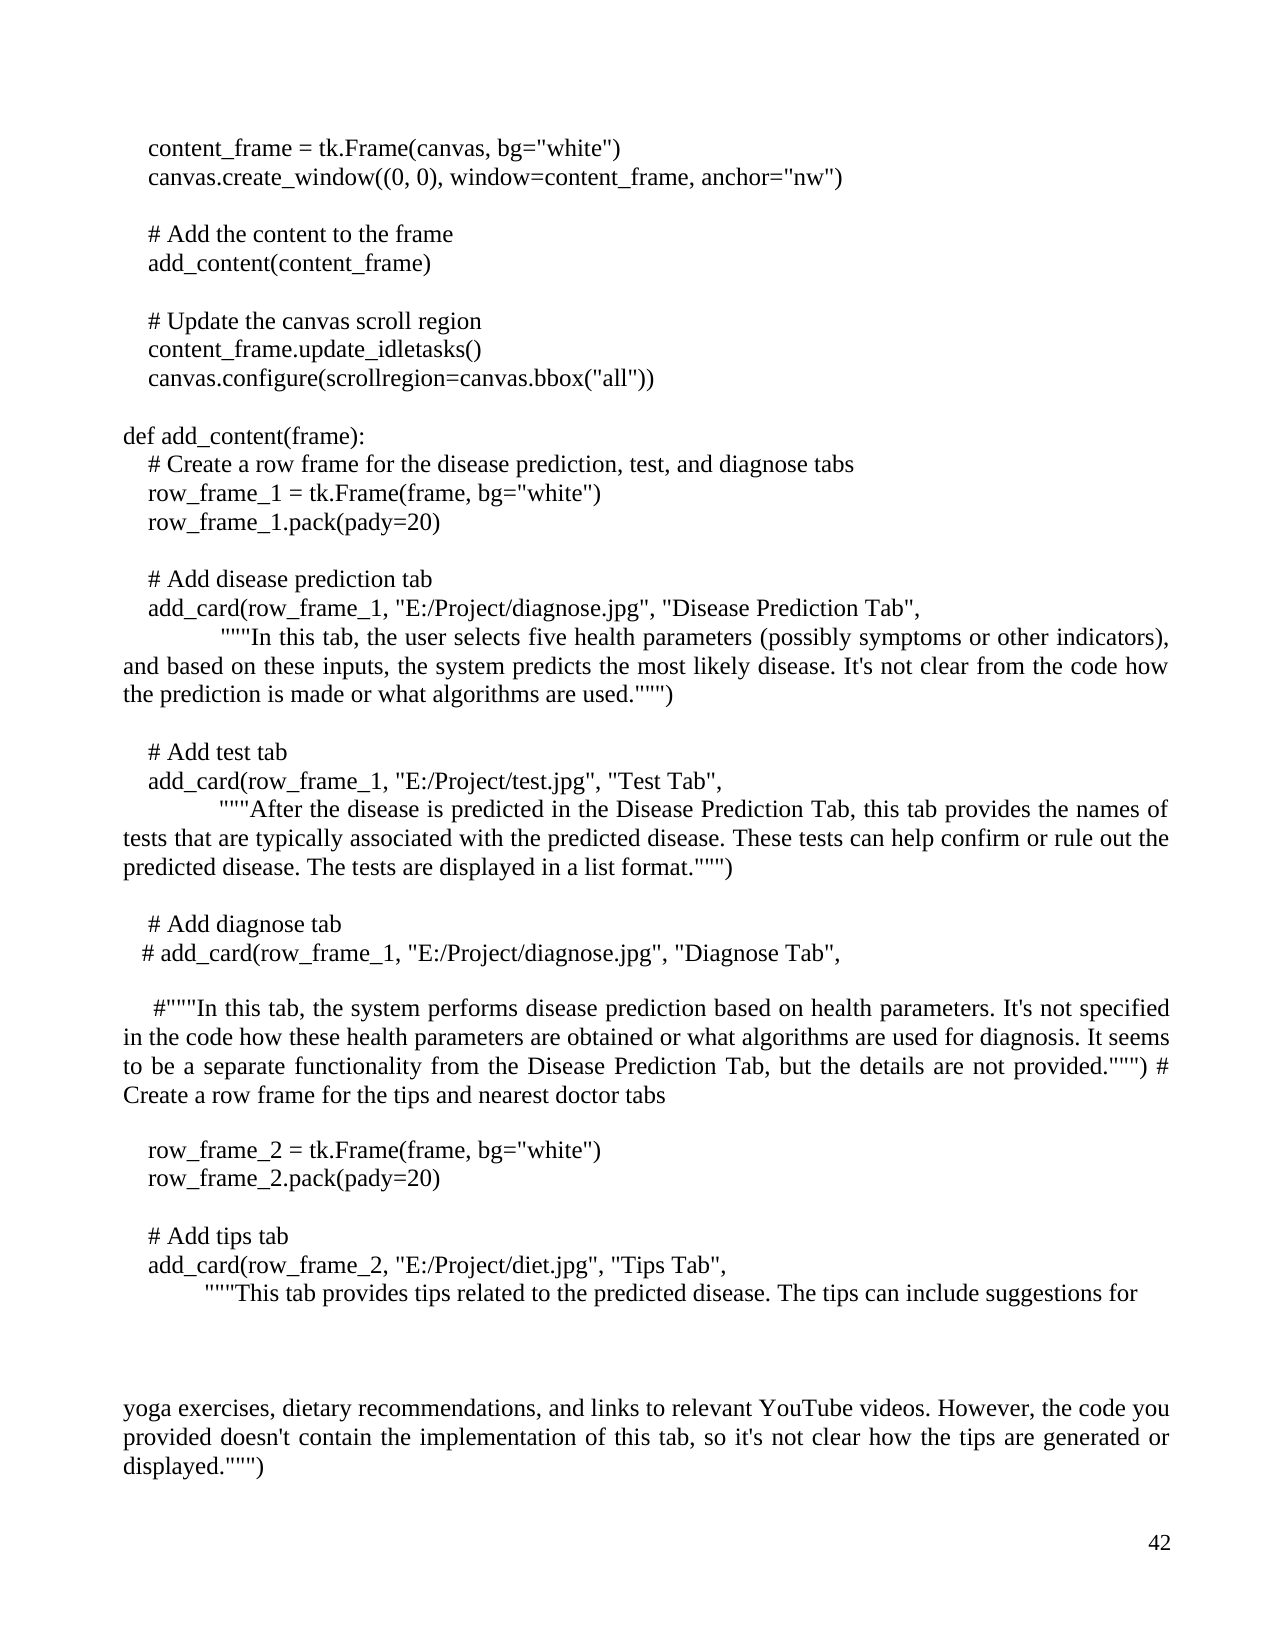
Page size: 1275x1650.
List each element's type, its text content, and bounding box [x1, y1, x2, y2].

text # Update the canvas scroll region [123, 306, 1171, 334]
text """This tab provides tips related to the predicted disease. The tips can include suggestions for [123, 1278, 1171, 1307]
text # Create a row frame for the disease prediction, test, and diagnose tabs [123, 449, 1171, 478]
text # Add test tab [123, 737, 1171, 766]
text yoga exercises, dietary recommendations, and links to relevant YouTube videos. However, the code you provided doesn't contain the implementation of this tab, so it's not clear how the tips are generated or displayed.""") [123, 1393, 1171, 1480]
text row_frame_2.pack(pady=20) [123, 1163, 1171, 1192]
text canvas.create_window((0, 0), window=content_frame, anchor="nw") [123, 162, 1171, 191]
text content_frame.update_idletasks() [123, 334, 1171, 363]
text row_frame_2 = tk.Frame(frame, bg="white") [123, 1135, 1171, 1163]
text def add_content(frame): [123, 421, 1171, 449]
text # add_card(row_frame_1, "E:/Project/diagnose.jpg", "Diagnose Tab", [123, 938, 1171, 967]
text row_frame_1 = tk.Frame(frame, bg="white") [123, 478, 1171, 507]
text canvas.configure(scrollregion=canvas.bbox("all")) [123, 363, 1171, 392]
text content_frame = tk.Frame(canvas, bg="white") [123, 133, 1171, 162]
text """After the disease is predicted in the Disease Prediction Tab, this tab provides the names of tests that are typically associated with the predicted disease. These tests can help confirm or rule out the predicted disease. The tests are displayed in a list format.""") [123, 794, 1171, 881]
text # Add diagnose tab [123, 909, 1171, 938]
text # Add tips tab [123, 1221, 1171, 1250]
text # Add the content to the frame [123, 219, 1171, 248]
text #"""In this tab, the system performs disease prediction based on health parameters. It's not specified in the code how these health parameters are obtained or what algorithms are used for diagnosis. It seems to be a separate functionality from the Disease Prediction Tab, but the details are not provided.""") # Create a row frame for the tips and nearest doctor tabs [123, 993, 1171, 1108]
text add_card(row_frame_1, "E:/Project/diagnose.jpg", "Disease Prediction Tab", [123, 593, 1171, 622]
text # Add disease prediction tab [123, 564, 1171, 593]
text add_card(row_frame_2, "E:/Project/diet.jpg", "Tips Tab", [123, 1250, 1171, 1278]
text add_content(content_frame) [123, 248, 1171, 277]
text add_card(row_frame_1, "E:/Project/test.jpg", "Test Tab", [123, 766, 1171, 794]
text row_frame_1.pack(pady=20) [123, 507, 1171, 536]
text """In this tab, the user selects five health parameters (possibly symptoms or other indicators), and based on these inputs, the system predicts the most likely disease. It's not clear from the code how the prediction is made or what algorithms are used.""") [123, 622, 1171, 708]
